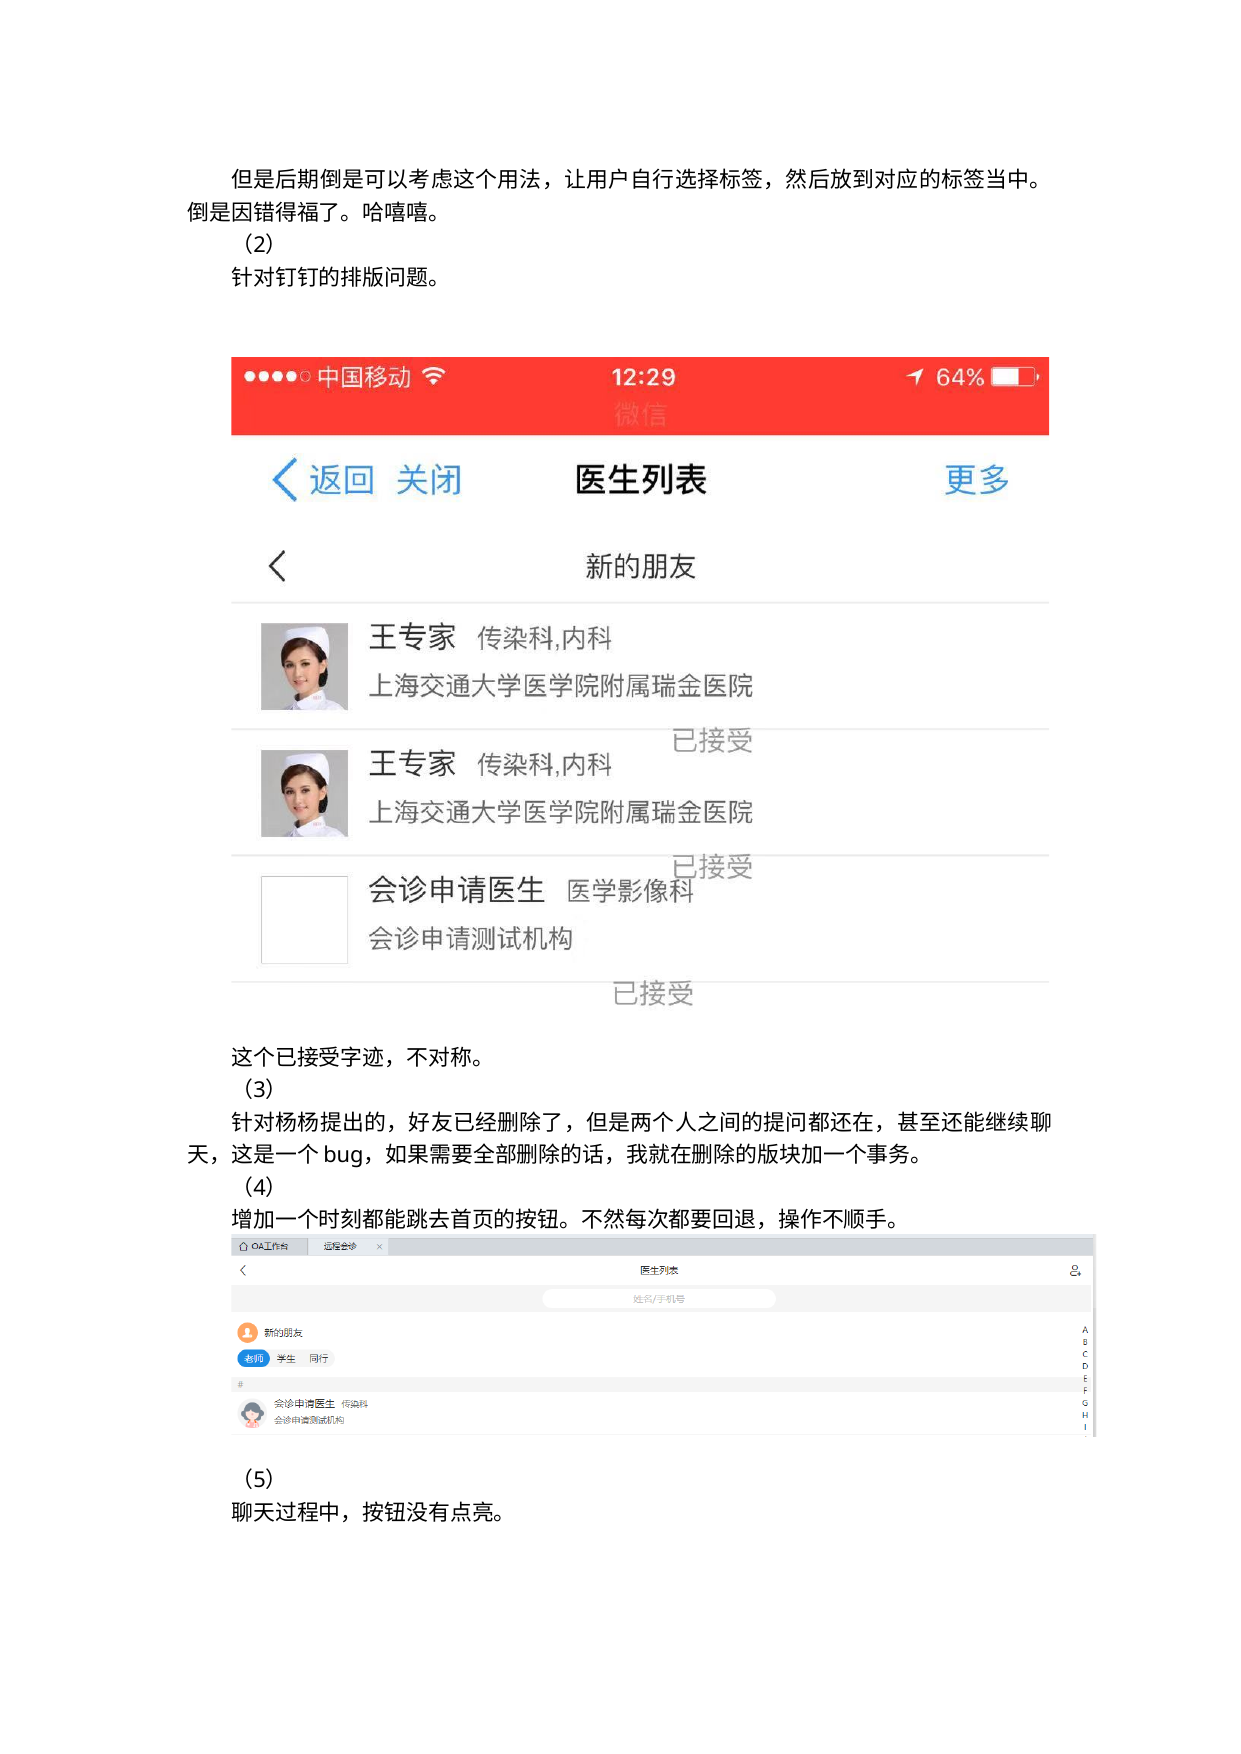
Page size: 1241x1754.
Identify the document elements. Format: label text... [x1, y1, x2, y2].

picture [231, 357, 1050, 1016]
text （3） [187, 1072, 1053, 1104]
text （4） [187, 1169, 1053, 1202]
text （5） [187, 1462, 1053, 1494]
text （2） [187, 227, 1053, 259]
text 增加一个时刻都能跳去首页的按钮。不然每次都要回退，操作不顺手。 [187, 1202, 1053, 1234]
picture [231, 1234, 1097, 1437]
text 这个已接受字迹，不对称。 [187, 1039, 1053, 1072]
text 针对杨杨提出的，好友已经删除了，但是两个人之间的提问都还在，甚至还能继续聊天，这是一个bug，如果需要全部删除的话，我就在删除的版块加一个事务。 [187, 1104, 1053, 1169]
text 针对钉钉的排版问题。 [187, 259, 1053, 292]
text 但是后期倒是可以考虑这个用法，让用户自行选择标签，然后放到对应的标签当中。倒是因错得福了。哈嘻嘻。 [187, 162, 1053, 227]
text 聊天过程中，按钮没有点亮。 [187, 1494, 1053, 1527]
